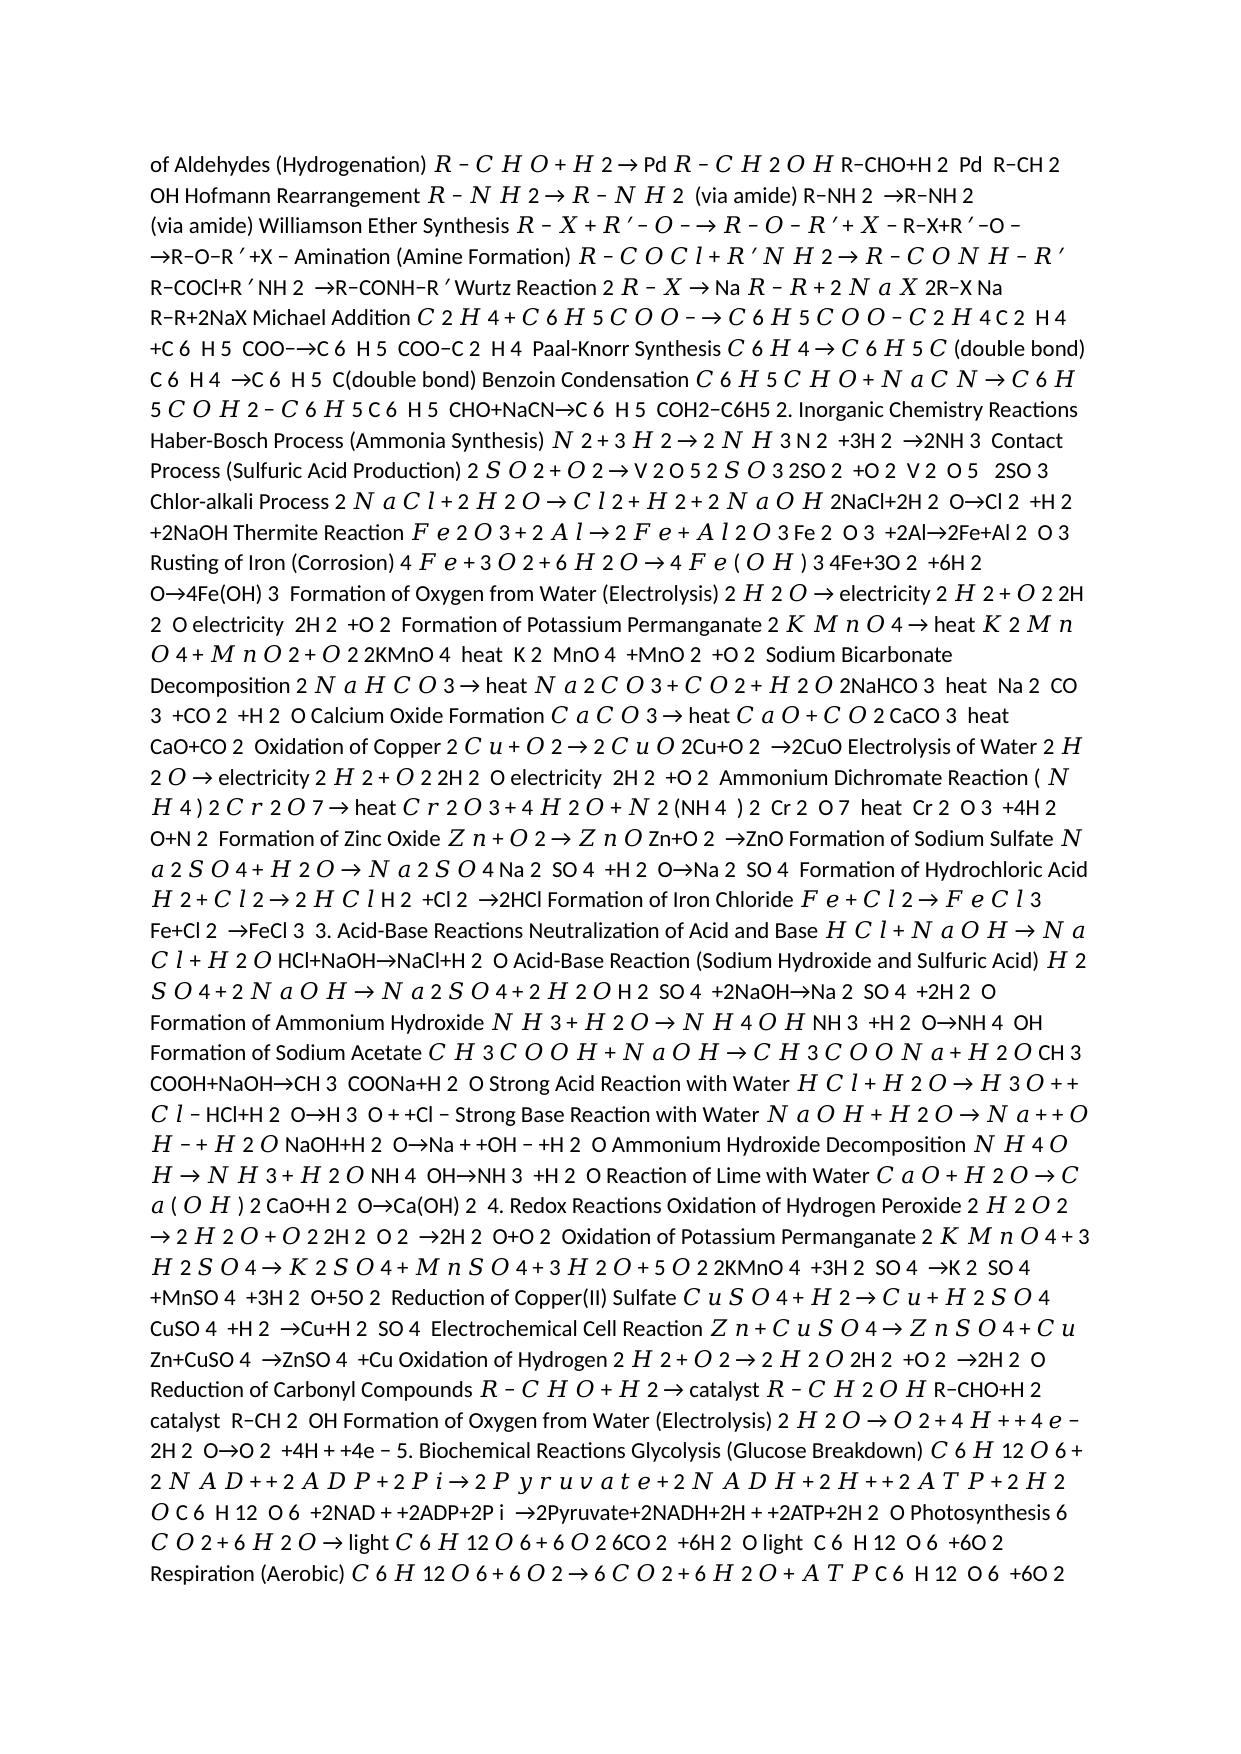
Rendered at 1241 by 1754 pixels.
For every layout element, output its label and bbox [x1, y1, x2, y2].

text [150, 150, 1090, 1587]
